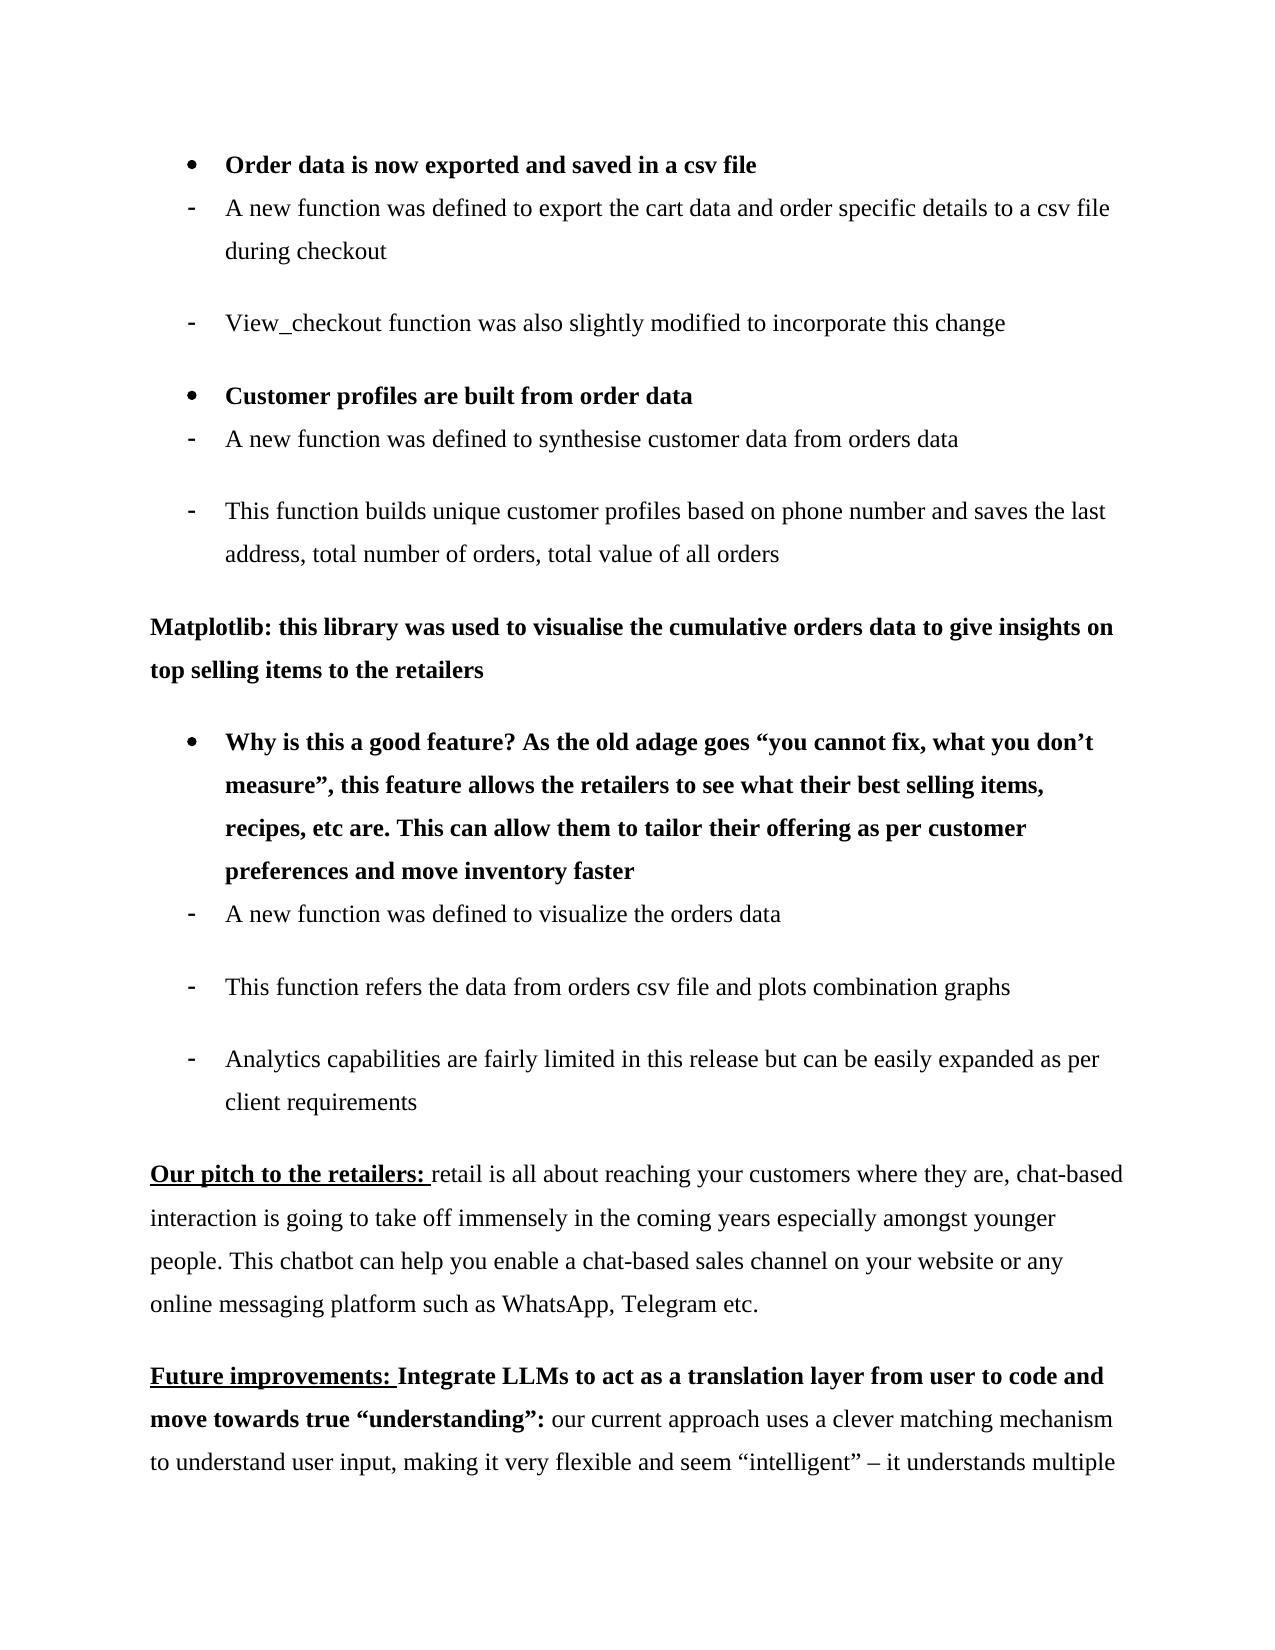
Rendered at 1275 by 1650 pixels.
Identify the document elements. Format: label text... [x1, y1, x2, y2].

list Why is this a good feature? As the old adage goes “you cannot fix, what you don’t measure”, this feature allows the retailers to see what their best selling items, recipes, etc are. This can allow them to tailor their offering as per customer preferences and move inventory faster [187, 727, 1125, 885]
list A new function was defined to synthesise customer data from orders data [187, 424, 1125, 453]
list A new function was defined to export the cart data and order specific details to a csv file during checkout [187, 193, 1125, 265]
list Order data is now exported and saved in a csv file [187, 150, 1125, 179]
text Matplotlib: this library was used to visualise the cumulative orders data to give insights on top selling items to the retailers [150, 612, 1125, 683]
list A new function was defined to visualize the orders data [187, 899, 1125, 928]
list View_checkout function was also slightly modified to incorporate this change [187, 308, 1125, 337]
list Customer profiles are built from order data [187, 381, 1125, 409]
list This function refers the data from orders csv file and plots combination graphs [187, 972, 1125, 1001]
text Our pitch to the retailers: retail is all about reaching your customers where they are, chat-based interaction is going to take off immensely in the coming years especially amongst younger people. This chatbot can help you enable a chat-based sales channel on your website or any online messaging platform such as WhatsApp, Telegram etc. [150, 1159, 1125, 1318]
list Analytics capabilities are fairly limited in this release but can be easily expanded as per client requirements [187, 1044, 1125, 1116]
list This function builds unique customer profiles based on phone number and saves the last address, total number of orders, total value of all orders [187, 496, 1125, 568]
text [150, 1361, 1125, 1476]
